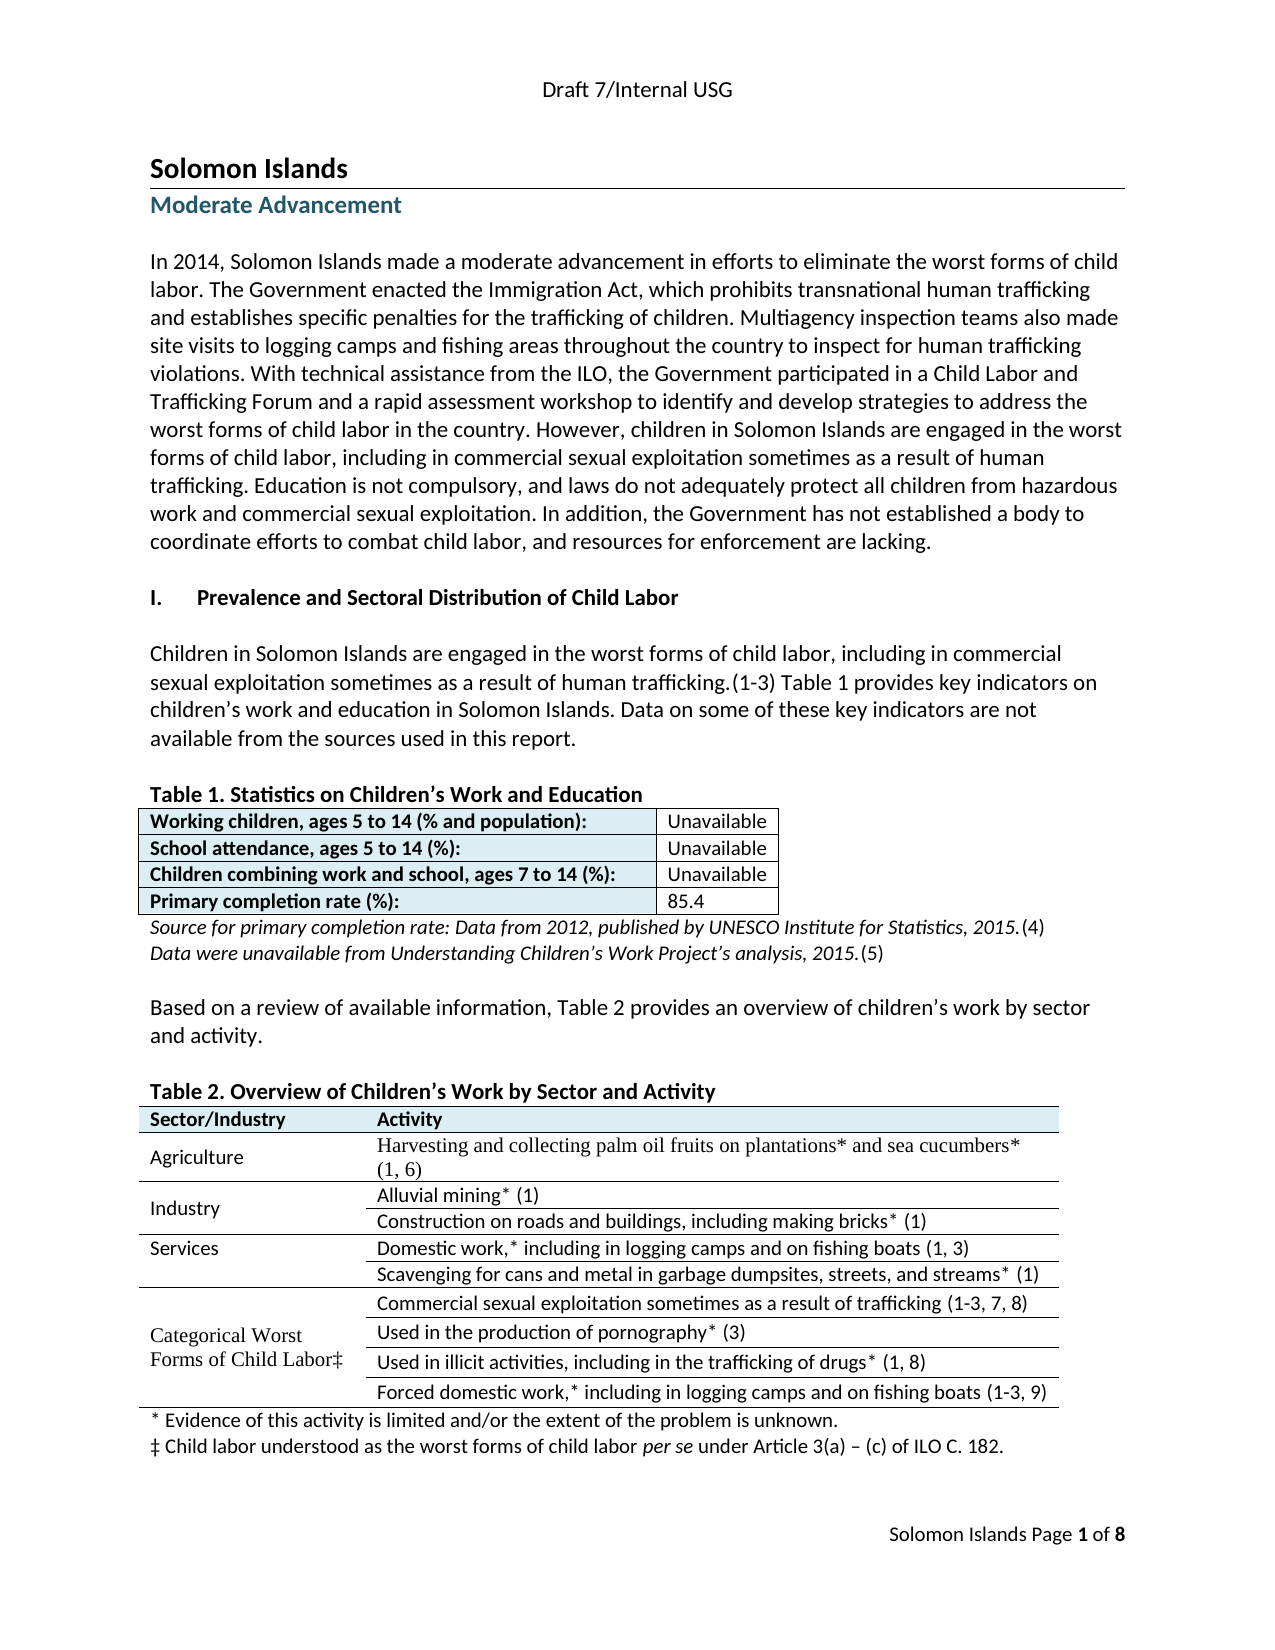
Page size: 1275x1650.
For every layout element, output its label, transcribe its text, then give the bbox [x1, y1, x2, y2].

table_cell Commercial sexual exploitation sometimes as a result of trafficking (1-3, 7, 8) [366, 1288, 1059, 1317]
table_cell Construction on roads and buildings, including making bricks* (1) [366, 1209, 1059, 1234]
table_cell Agriculture [139, 1133, 366, 1181]
table_cell Unavailable [657, 862, 778, 887]
table_header Sector/Industry [139, 1107, 366, 1132]
table_header Working children, ages 5 to 14 (% and population): [139, 809, 656, 834]
table_cell Unavailable [657, 835, 778, 861]
text Based on a review of available information, Table 2 provides an overview of children’s work by sector and activity. [150, 993, 1125, 1049]
text Table 1. Statistics on Children’s Work and Education [150, 780, 1125, 808]
table_cell Services [139, 1235, 366, 1287]
table_cell Harvesting and collecting palm oil fruits on plantations* and sea cucumbers* (1, 6) [366, 1133, 1059, 1181]
text Source for primary completion rate: Data from 2012, published by UNESCO Institute for Statistics, 2015.(4) [150, 914, 1125, 940]
text ‡ Child labor understood as the worst forms of child labor per se under Article 3(a) – (c) of ILO C. 182. [150, 1433, 1125, 1458]
text Table 2. Overview of Children’s Work by Sector and Activity [150, 1077, 1125, 1106]
table_cell Domestic work,* including in logging camps and on fishing boats (1, 3) [366, 1235, 1059, 1261]
table_header Activity [366, 1107, 1059, 1132]
text Children in Solomon Islands are engaged in the worst forms of child labor, including in commercial sexual exploitation sometimes as a result of human trafficking.(1-3) Table 1 provides key indicators on children’s work and education in Solomon Islands. Data on some of these key indicators are not available from the sources used in this report. [150, 639, 1125, 752]
table_cell Used in the production of pornography* (3) [366, 1318, 1059, 1347]
table_cell 85.4 [657, 888, 778, 913]
text In 2014, Solomon Islands made a moderate advancement in efforts to eliminate the worst forms of child labor. The Government enacted the Immigration Act, which prohibits transnational human trafficking and establishes specific penalties for the trafficking of children. Multiagency inspection teams also made site visits to logging camps and fishing areas throughout the country to inspect for human trafficking violations. With technical assistance from the ILO, the Government participated in a Child Labor and Trafficking Forum and a rapid assessment workshop to identify and develop strategies to address the worst forms of child labor in the country. However, children in Solomon Islands are engaged in the worst forms of child labor, including in commercial sexual exploitation sometimes as a result of human trafficking. Education is not compulsory, and laws do not adequately protect all children from hazardous work and commercial sexual exploitation. In addition, the Government has not established a body to coordinate efforts to combat child labor, and resources for enforcement are lacking. [150, 247, 1125, 556]
table_header Unavailable [657, 809, 778, 834]
table_cell Children combining work and school, ages 7 to 14 (%): [139, 862, 656, 887]
text Data were unavailable from Understanding Children’s Work Project’s analysis, 2015.(5) [150, 940, 1125, 965]
table_cell Industry [139, 1182, 366, 1234]
table_cell School attendance, ages 5 to 14 (%): [139, 835, 656, 861]
table_cell Forced domestic work,* including in logging camps and on fishing boats (1-3, 9) [366, 1378, 1059, 1407]
text * Evidence of this activity is limited and/or the extent of the problem is unknown. [150, 1408, 1125, 1433]
table_cell Alluvial mining* (1) [366, 1182, 1059, 1208]
table_cell Primary completion rate (%): [139, 888, 656, 913]
table_cell Used in illicit activities, including in the trafficking of drugs* (1, 8) [366, 1348, 1059, 1377]
table_cell Scavenging for cans and metal in garbage dumpsites, streets, and streams* (1) [366, 1262, 1059, 1287]
list Prevalence and Sectoral Distribution of Child Labor [150, 583, 1125, 612]
table_cell Categorical Worst Forms of Child Labor‡ [139, 1288, 366, 1407]
